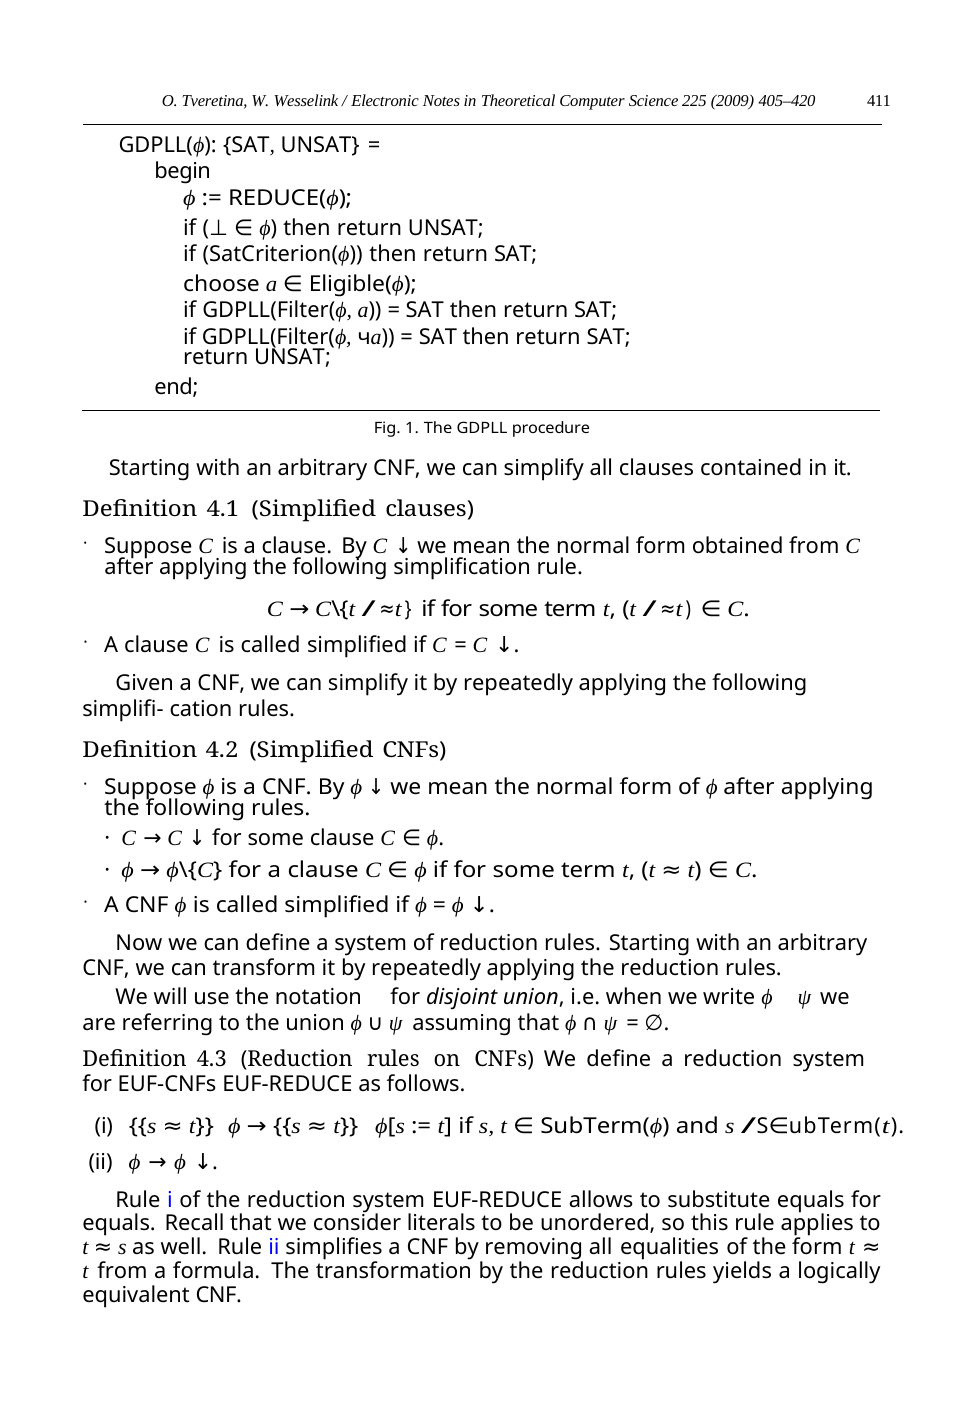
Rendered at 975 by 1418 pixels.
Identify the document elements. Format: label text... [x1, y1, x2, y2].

list ϕ → ϕ ↓. [88, 1141, 958, 1177]
text Definition 4.2 (Simplified CNFs) [82, 734, 958, 764]
text Starting with an arbitrary CNF, we can simplify all clauses contained in it. [71, 452, 889, 482]
list Suppose ϕ is a CNF. By ϕ ↓ we mean the normal form of ϕ after applying the following rules. [83, 777, 881, 822]
list {{s ≈ t}} ϕ → {{s ≈ t}} ϕ[s := t] if s, t ∈ SubTerm(ϕ) and s /S∈ubTerm(t). [94, 1105, 958, 1141]
list C → C ↓ for some clause C ∈ ϕ. [104, 822, 958, 852]
text C → C\{t /≈t} if for some term t, (t /≈t) ∈ C. [267, 587, 958, 624]
text Definition 4.1 (Simplified clauses) [82, 493, 958, 522]
list A clause C is called simplified if C = C ↓. [83, 624, 958, 660]
list A CNF ϕ is called simplified if ϕ = ϕ ↓. [83, 883, 958, 919]
text end; [154, 371, 958, 400]
text Definition 4.3 (Reduction rules on CNFs) We define a reduction system for EUF-CNFs EUF-REDUCE as follows. [82, 1046, 881, 1098]
list ϕ → ϕ\{C} for a clause C ∈ ϕ if for some term t, (t ≈ t) ∈ C. [104, 852, 958, 883]
text if GDPLL(Filter(ϕ, чa)) = SAT then return SAT; return UNSAT; [183, 326, 681, 371]
text Now we can define a system of reduction rules. Starting with an arbitrary CNF, we can transform it by repeatedly applying the reduction rules. [82, 929, 881, 982]
text We will use the notation for disjoint union, i.e. when we write ϕ ψ we are referring to the union ϕ ∪ ψ assuming that ϕ ∩ ψ = ∅. [82, 984, 881, 1036]
text Fig. 1. The GDPLL procedure [81, 417, 882, 438]
text GDPLL(ϕ): {SAT, UNSAT} = [118, 126, 958, 158]
text choose a ∈ Eligible(ϕ); [183, 267, 958, 297]
text if (SatCriterion(ϕ)) then return SAT; [183, 242, 958, 267]
text begin [154, 158, 958, 183]
text if (⊥ ∈ ϕ) then return UNSAT; [183, 211, 958, 242]
text if GDPLL(Filter(ϕ, a)) = SAT then return SAT; [183, 297, 958, 322]
text Given a CNF, we can simplify it by repeatedly applying the following simplifi- cation rules. [82, 670, 881, 722]
list Suppose C is a clause. By C ↓ we mean the normal form obtained from C after applying the following simplification rule. [83, 536, 881, 580]
text Rule i of the reduction system EUF-REDUCE allows to substitute equals for equals. Recall that we consider literals to be unordered, so this rule applies to t ≈ s as well. Rule ii simplifies a CNF by removing all equalities of the form t ≈ t from a formula. The transformation by the reduction rules yields a logically equivalent CNF. [82, 1188, 881, 1309]
text ϕ := REDUCE(ϕ); [183, 183, 958, 211]
